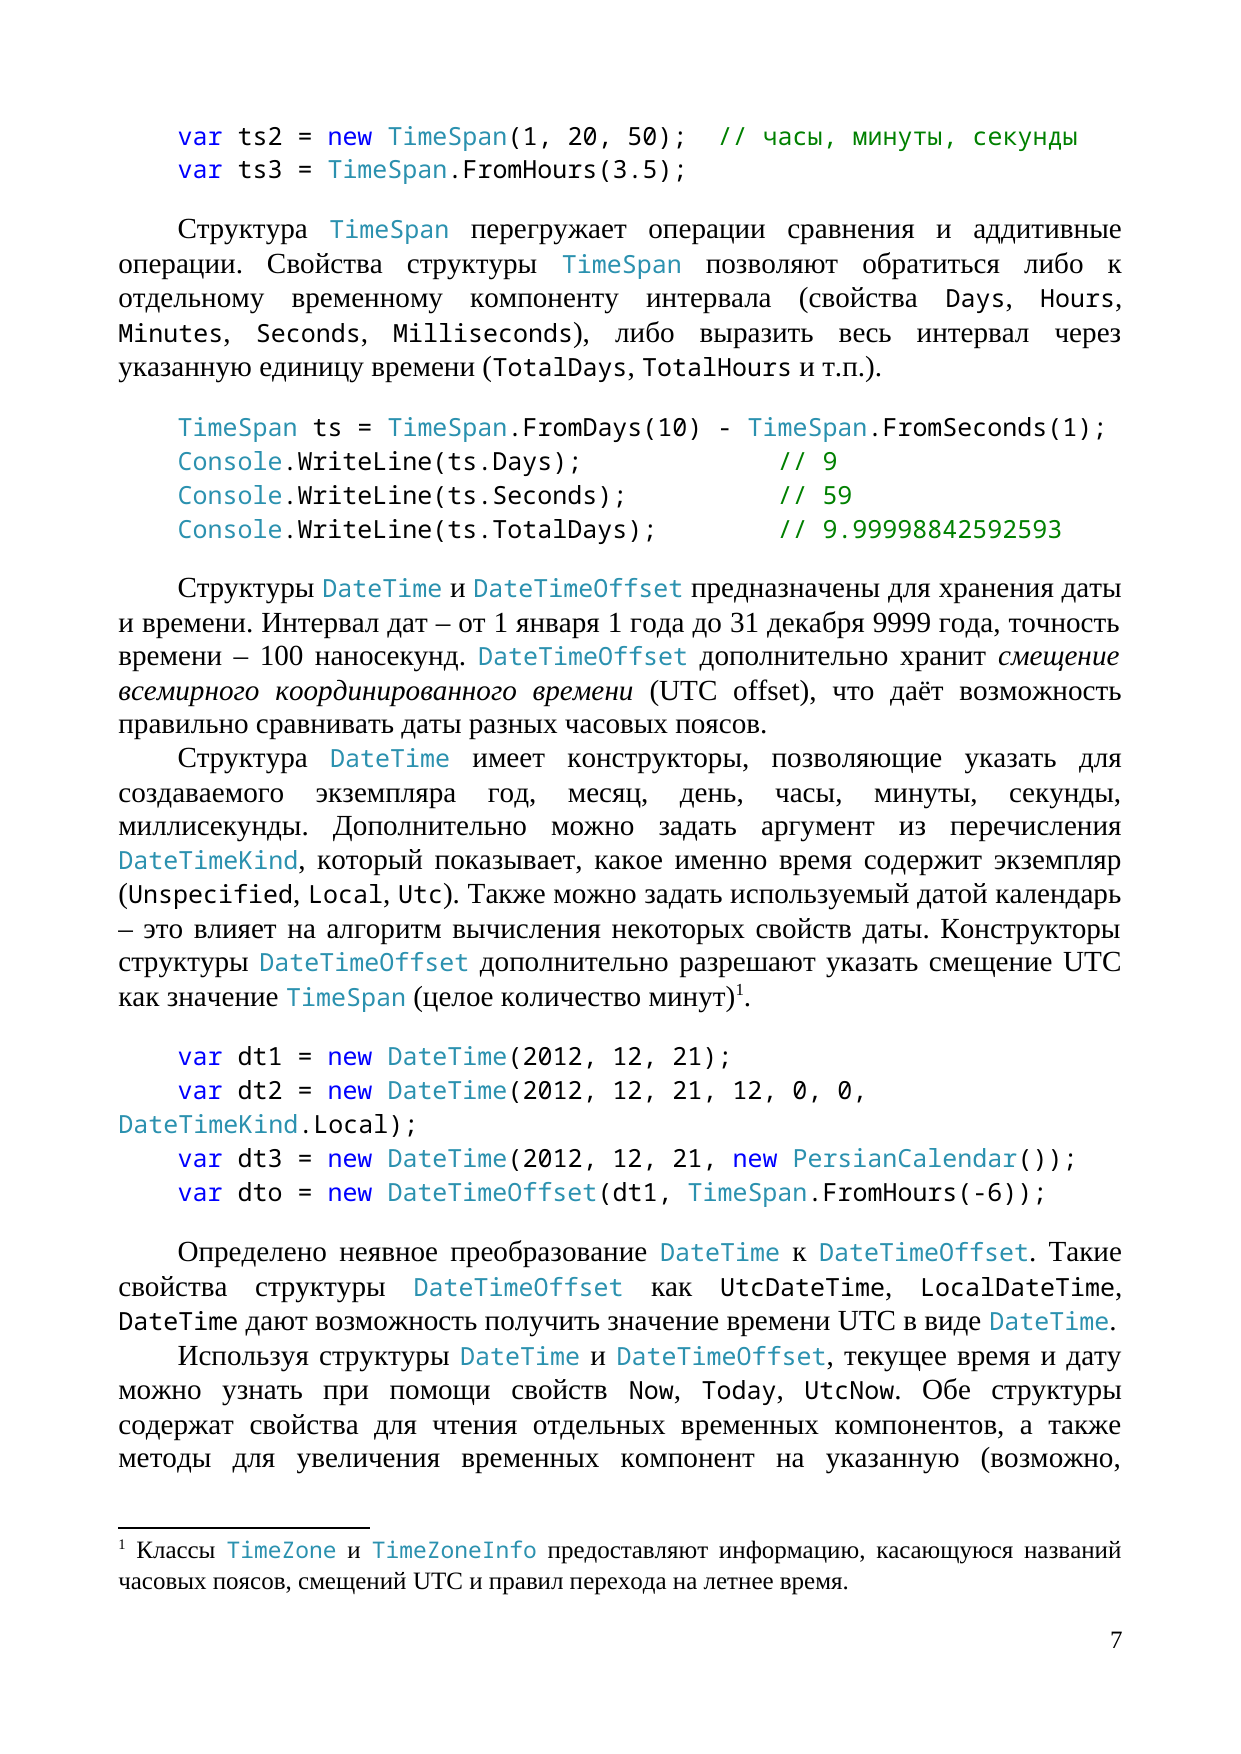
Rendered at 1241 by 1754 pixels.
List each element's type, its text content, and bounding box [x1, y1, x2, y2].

text var dt2 = new DateTime(2012, 12, 21, 12, 0, 0, DateTimeKind.Local); [118, 1073, 1122, 1141]
text var dto = new DateTimeOffset(dt1, TimeSpan.FromHours(-6)); [118, 1175, 1122, 1209]
text var ts2 = new TimeSpan(1, 20, 50); // часы, минуты, секунды [118, 118, 1122, 152]
text Console.WriteLine(ts.Seconds); // 59 [118, 477, 1122, 511]
text var ts3 = TimeSpan.FromHours(3.5); [118, 152, 1122, 186]
text var dt3 = new DateTime(2012, 12, 21, new PersianCalendar()); [118, 1141, 1122, 1175]
text TimeSpan ts = TimeSpan.FromDays(10) - TimeSpan.FromSeconds(1); [118, 409, 1122, 443]
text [118, 1338, 1122, 1474]
text var dt1 = new DateTime(2012, 12, 21); [118, 1039, 1122, 1073]
text Структура DateTime имеет конструкторы, позволяющие указать для создаваемого экземпляра год, месяц, день, часы, минуты, секунды, миллисекунды. Дополнительно можно задать аргумент из перечисления DateTimeKind, который показывает, какое именно время содержит экземпляр (Unspecified, Local, Utc). Также можно задать используемый датой календарь – это влияет на алгоритм вычисления некоторых свойств даты. Конструкторы структуры DateTimeOffset дополнительно разрешают указать смещение UTC как значение TimeSpan (целое количество минут). [118, 740, 1122, 1014]
text Структуры DateTime и DateTimeOffset предназначены для хранения даты и времени. Интервал дат – от 1 января 1 года до 31 декабря 9999 года, точность времени – 100 наносекунд. DateTimeOffset дополнительно хранит смещение всемирного координированного времени (UTC offset), что даёт возможность правильно сравнивать даты разных часовых поясов. [118, 570, 1122, 740]
text Структура TimeSpan перегружает операции сравнения и аддитивные операции. Свойства структуры TimeSpan позволяют обратиться либо к отдельному временному компоненту интервала (свойства Days, Hours, Minutes, Seconds, Milliseconds), либо выразить весь интервал через указанную единицу времени (TotalDays, TotalHours и т.п.). [118, 211, 1122, 384]
text Определено неявное преобразование DateTime к DateTimeOffset. Такие свойства структуры DateTimeOffset как UtcDateTime, LocalDateTime, DateTime дают возможность получить значение времени UTC в виде DateTime. [118, 1234, 1122, 1338]
text Console.WriteLine(ts.Days); // 9 [118, 443, 1122, 477]
text Console.WriteLine(ts.TotalDays); // 9.99998842592593 [118, 511, 1122, 545]
